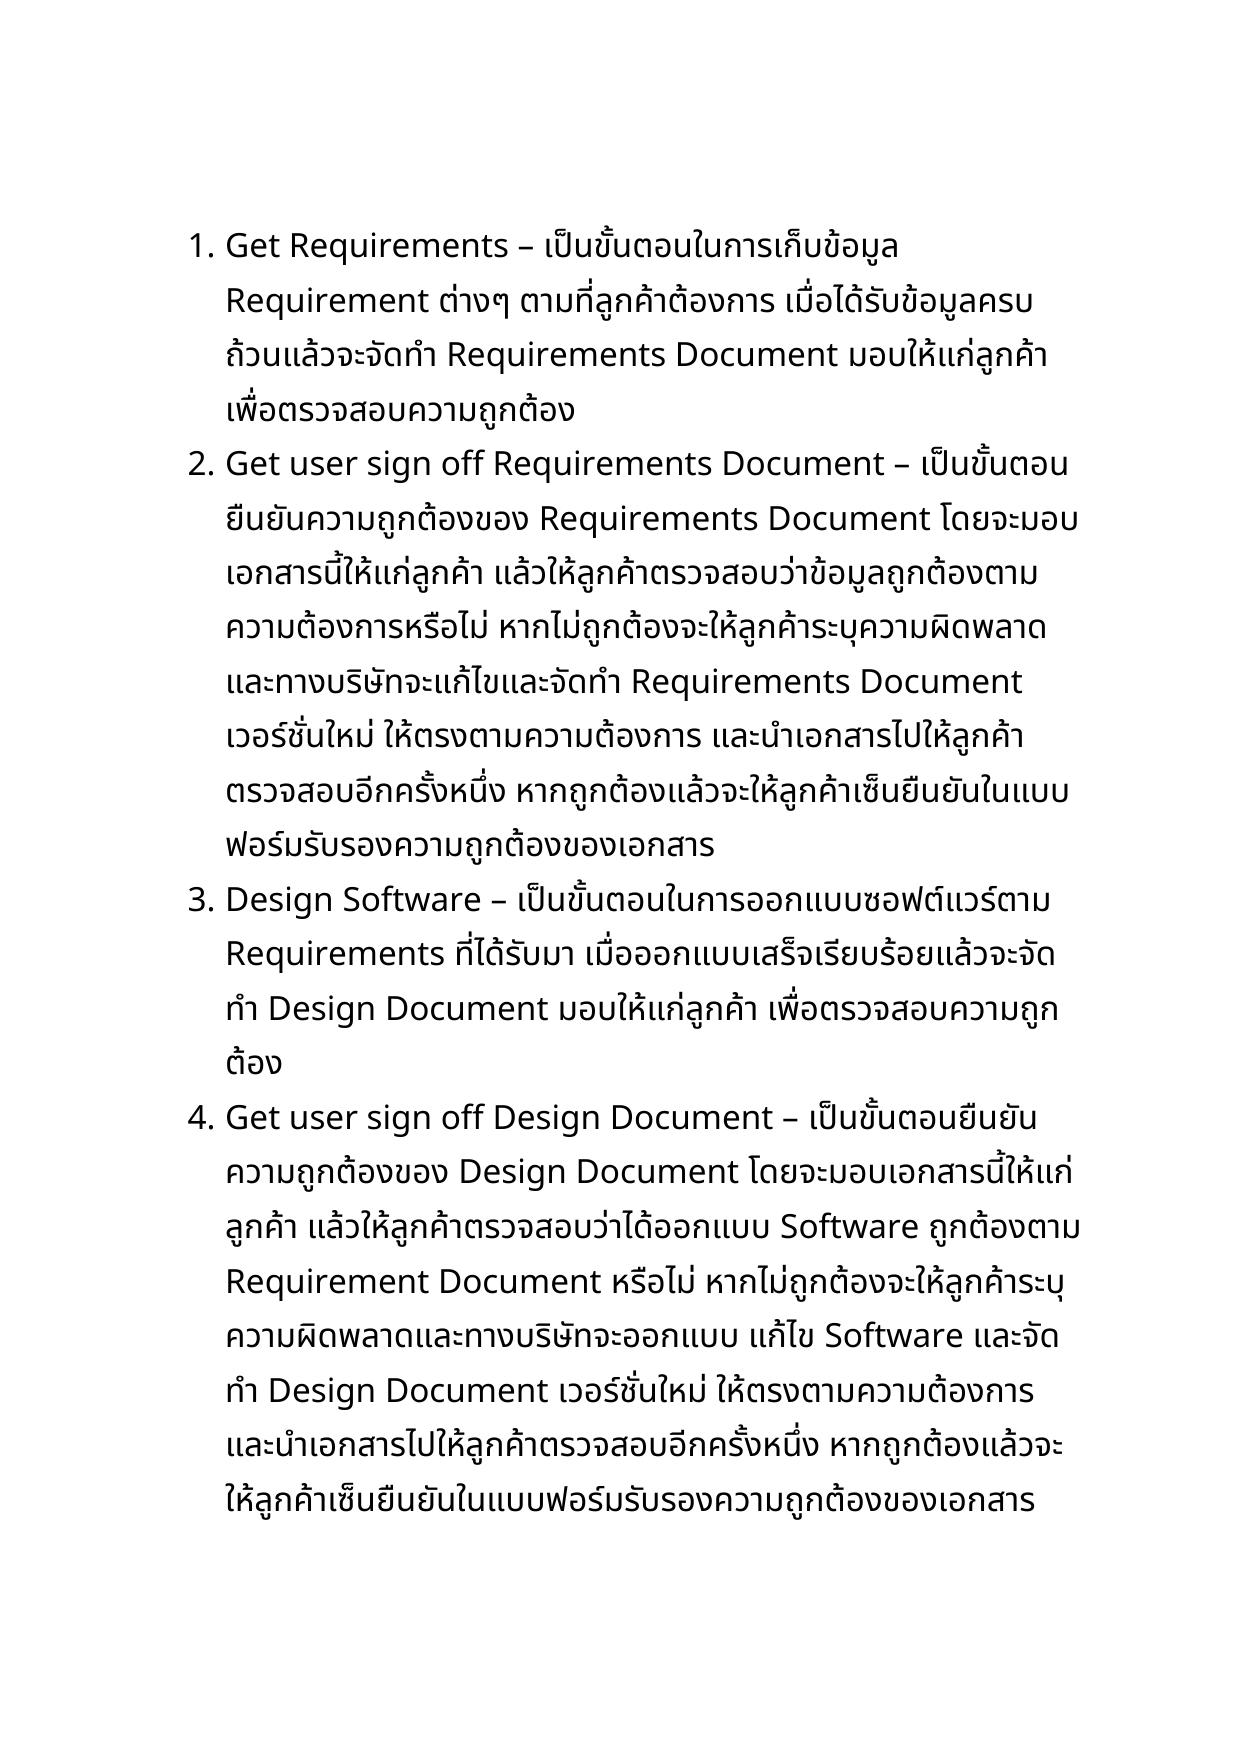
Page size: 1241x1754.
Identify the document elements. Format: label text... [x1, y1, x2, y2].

list Get user sign off Design Document – เป็นขั้นตอนยืนยันความถูกต้องของ Design Document โดยจะมอบเอกสารนี้ให้แก่ลูกค้า แล้วให้ลูกค้าตรวจสอบว่าได้ออกแบบ Software ถูกต้องตาม Requirement Document หรือไม่ หากไม่ถูกต้องจะให้ลูกค้าระบุความผิดพลาดและทางบริษัทจะออกแบบ แก้ไข Software และจัดทำ Design Document เวอร์ชั่นใหม่ ให้ตรงตามความต้องการ และนำเอกสารไปให้ลูกค้าตรวจสอบอีกครั้งหนึ่ง หากถูกต้องแล้วจะให้ลูกค้าเซ็นยืนยันในแบบฟอร์มรับรองความถูกต้องของเอกสาร [187, 1094, 1090, 1526]
list Get user sign off Requirements Document – เป็นขั้นตอนยืนยันความถูกต้องของ Requirements Document โดยจะมอบเอกสารนี้ให้แก่ลูกค้า แล้วให้ลูกค้าตรวจสอบว่าข้อมูลถูกต้องตามความต้องการหรือไม่ หากไม่ถูกต้องจะให้ลูกค้าระบุความผิดพลาดและทางบริษัทจะแก้ไขและจัดทำ Requirements Document เวอร์ชั่นใหม่ ให้ตรงตามความต้องการ และนำเอกสารไปให้ลูกค้าตรวจสอบอีกครั้งหนึ่ง หากถูกต้องแล้วจะให้ลูกค้าเซ็นยืนยันในแบบฟอร์มรับรองความถูกต้องของเอกสาร [187, 440, 1090, 872]
list Get Requirements – เป็นขั้นตอนในการเก็บข้อมูล Requirement ต่างๆ ตามที่ลูกค้าต้องการ เมื่อได้รับข้อมูลครบถ้วนแล้วจะจัดทำ Requirements Document มอบให้แก่ลูกค้า เพื่อตรวจสอบความถูกต้อง [187, 222, 1090, 436]
list Design Software – เป็นขั้นตอนในการออกแบบซอฟต์แวร์ตาม Requirements ที่ได้รับมา เมื่อออกแบบเสร็จเรียบร้อยแล้วจะจัดทำ Design Document มอบให้แก่ลูกค้า เพื่อตรวจสอบความถูกต้อง [187, 876, 1090, 1090]
